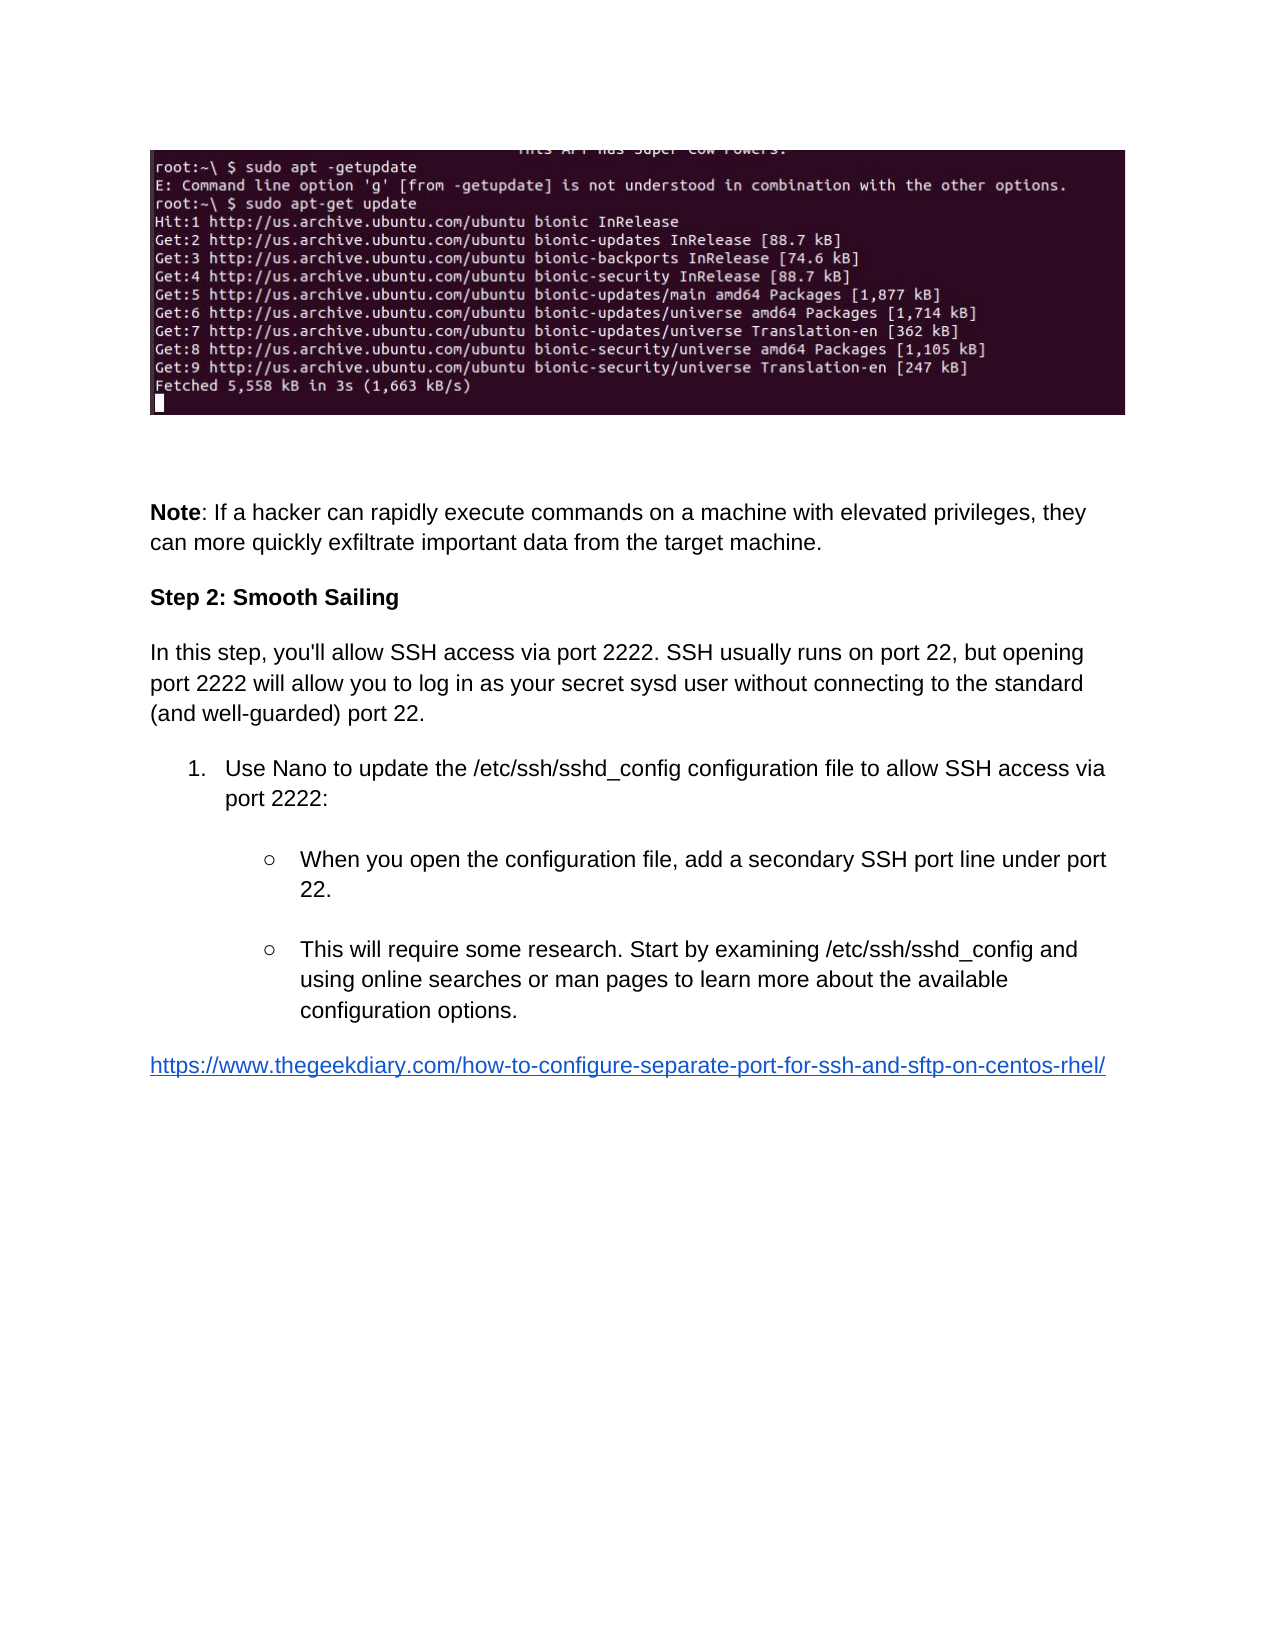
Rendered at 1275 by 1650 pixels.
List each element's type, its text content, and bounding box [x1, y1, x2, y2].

picture [150, 150, 1125, 415]
subtitle Step 2: Smooth Sailing [150, 584, 1125, 610]
text https://www.thegeekdiary.com/how-to-configure-separate-port-for-ssh-and-sftp-on-centos-rhel/ [150, 1052, 1125, 1078]
list When you open the configuration file, add a secondary SSH port line under port 22. [262, 846, 1125, 932]
list Use Nano to update the /etc/ssh/sshd_config configuration file to allow SSH access via port 2222: [187, 755, 1125, 842]
text In this step, you'll allow SSH access via port 2222. SSH usually runs on port 22, but opening port 2222 will allow you to log in as your secret sysd user without connecting to the standard (and well-guarded) port 22. [150, 639, 1125, 726]
list This will require some research. Start by examining /etc/ssh/sshd_config and using online searches or man pages to learn more about the available configuration options. [262, 936, 1125, 1023]
text Note: If a hacker can rapidly execute commands on a machine with elevated privileges, they can more quickly exfiltrate important data from the target machine. [150, 499, 1125, 555]
